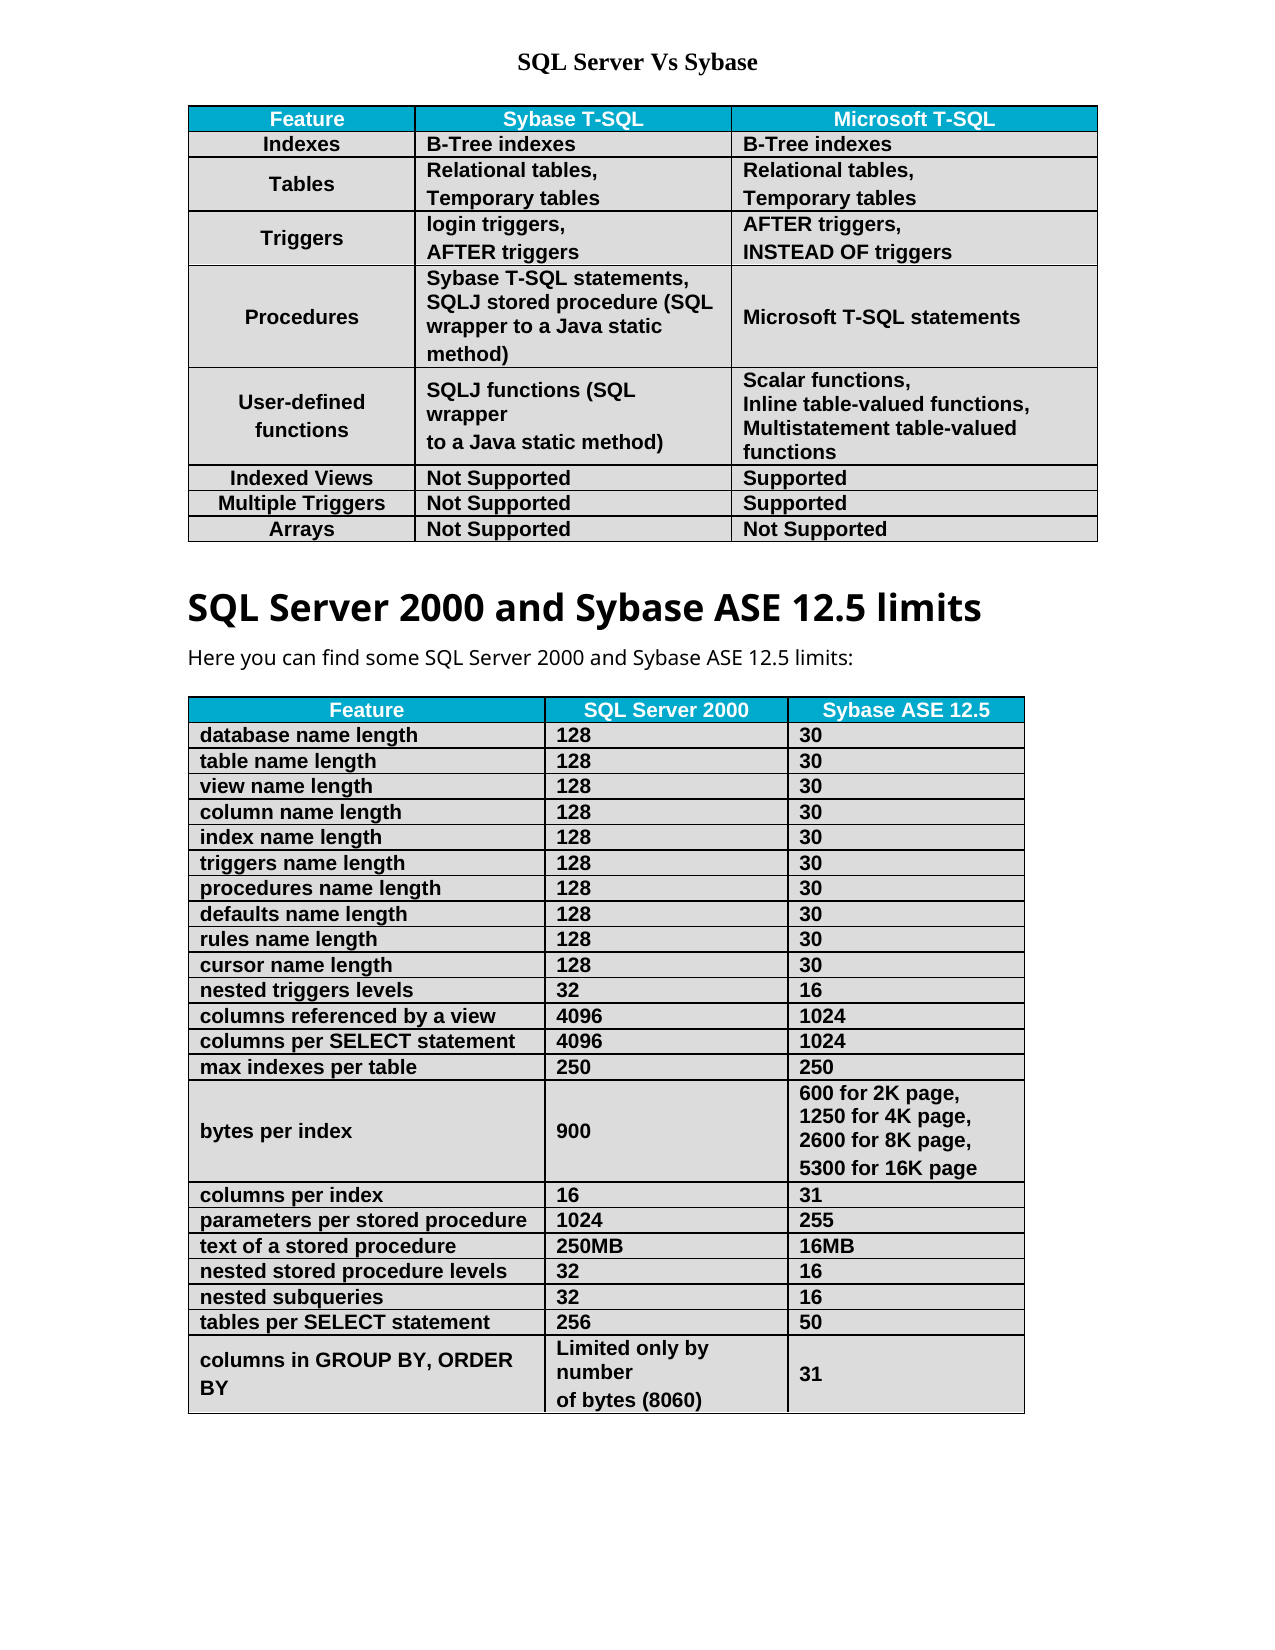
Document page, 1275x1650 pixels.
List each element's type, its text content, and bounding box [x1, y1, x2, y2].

table_header Feature [189, 107, 414, 131]
table_cell 1024 [789, 1004, 1024, 1028]
table_cell nested triggers levels [189, 978, 544, 1002]
table_cell Not Supported [416, 517, 731, 541]
table_cell 128 [546, 749, 787, 773]
table_cell 32 [546, 1259, 787, 1283]
table_cell 30 [789, 876, 1024, 900]
table_cell 128 [546, 723, 787, 747]
table_cell view name length [189, 774, 544, 798]
text SQL Server Vs Sybase [187, 47, 1087, 76]
table_cell SQLJ functions (SQL wrapper to a Java static method) [416, 368, 731, 464]
table_cell columns referenced by a view [189, 1004, 544, 1028]
table_cell Not Supported [732, 517, 1097, 541]
table_cell Triggers [189, 212, 414, 264]
table_cell nested stored procedure levels [189, 1259, 544, 1283]
table_cell procedures name length [189, 876, 544, 900]
table_cell 16 [789, 1285, 1024, 1309]
table_cell 128 [546, 927, 787, 951]
table_cell login triggers, AFTER triggers [416, 212, 731, 264]
table_cell 128 [546, 774, 787, 798]
table_cell 128 [546, 800, 787, 824]
table_cell max indexes per table [189, 1055, 544, 1079]
table_cell 128 [546, 902, 787, 926]
subtitle SQL Server 2000 and Sybase ASE 12.5 limits [187, 581, 1087, 632]
table_cell 1024 [546, 1208, 787, 1232]
table_cell tables per SELECT statement [189, 1310, 544, 1334]
table_cell column name length [189, 800, 544, 824]
table_cell table name length [189, 749, 544, 773]
table_cell triggers name length [189, 851, 544, 875]
table_cell 32 [546, 978, 787, 1002]
table_cell 250 [789, 1055, 1024, 1079]
table_cell parameters per stored procedure [189, 1208, 544, 1232]
table_cell Multiple Triggers [189, 491, 414, 515]
table_cell Sybase T-SQL statements, SQLJ stored procedure (SQL wrapper to a Java static method) [416, 266, 731, 367]
table_cell 600 for 2K page, 1250 for 4K page, 2600 for 8K page, 5300 for 16K page [789, 1081, 1024, 1181]
table_header Feature [189, 698, 544, 722]
table_cell bytes per index [189, 1081, 544, 1181]
table_cell 128 [546, 825, 787, 849]
table_cell columns per index [189, 1183, 544, 1207]
table_cell 4096 [546, 1030, 787, 1053]
table_cell Tables [189, 158, 414, 210]
table_cell database name length [189, 723, 544, 747]
table_cell 30 [789, 749, 1024, 773]
table_cell 50 [789, 1310, 1024, 1334]
table_cell 30 [789, 800, 1024, 824]
table_cell 16 [789, 1259, 1024, 1283]
table_cell Limited only by number of bytes (8060) [546, 1336, 787, 1412]
table_cell AFTER triggers, INSTEAD OF triggers [732, 212, 1097, 264]
table_cell Supported [732, 466, 1097, 490]
table_cell 30 [789, 902, 1024, 926]
table_cell index name length [189, 825, 544, 849]
table_cell 16MB [789, 1234, 1024, 1258]
table_cell B-Tree indexes [416, 132, 731, 156]
table_cell 128 [546, 851, 787, 875]
table_cell Supported [732, 491, 1097, 515]
table_cell defaults name length [189, 902, 544, 926]
table_cell 30 [789, 927, 1024, 951]
table_cell User-defined functions [189, 368, 414, 464]
table_cell Microsoft T-SQL statements [732, 266, 1097, 367]
table_cell 32 [546, 1285, 787, 1309]
table_cell Relational tables, Temporary tables [416, 158, 731, 210]
table_cell columns in GROUP BY, ORDER BY [189, 1336, 544, 1412]
table_cell 30 [789, 723, 1024, 747]
table_cell 16 [546, 1183, 787, 1207]
table_cell Relational tables, Temporary tables [732, 158, 1097, 210]
table_cell 1024 [789, 1030, 1024, 1053]
table_cell 900 [546, 1081, 787, 1181]
table_cell Arrays [189, 517, 414, 541]
table_cell 30 [789, 953, 1024, 977]
table_cell text of a stored procedure [189, 1234, 544, 1258]
table_cell Procedures [189, 266, 414, 367]
table_cell rules name length [189, 927, 544, 951]
table_cell cursor name length [189, 953, 544, 977]
table_cell 31 [789, 1336, 1024, 1412]
table_cell 250MB [546, 1234, 787, 1258]
table_cell Not Supported [416, 491, 731, 515]
table_cell 30 [789, 825, 1024, 849]
table_header Sybase T-SQL [416, 107, 731, 131]
table_cell 30 [789, 851, 1024, 875]
table_cell B-Tree indexes [732, 132, 1097, 156]
table_cell 250 [546, 1055, 787, 1079]
table_cell Scalar functions, Inline table-valued functions, Multistatement table-valued functions [732, 368, 1097, 464]
table_cell 255 [789, 1208, 1024, 1232]
table_cell nested subqueries [189, 1285, 544, 1309]
table_cell 4096 [546, 1004, 787, 1028]
table_header Microsoft T-SQL [732, 107, 1097, 131]
table_cell 16 [789, 978, 1024, 1002]
table_cell Indexed Views [189, 466, 414, 490]
table_cell 256 [546, 1310, 787, 1334]
table_cell 31 [789, 1183, 1024, 1207]
table_cell columns per SELECT statement [189, 1030, 544, 1053]
table_cell 128 [546, 876, 787, 900]
table_cell 128 [546, 953, 787, 977]
table_header Sybase ASE 12.5 [789, 698, 1024, 722]
table_cell 30 [789, 774, 1024, 798]
text Here you can find some SQL Server 2000 and Sybase ASE 12.5 limits: [187, 643, 1087, 671]
table_cell Indexes [189, 132, 414, 156]
table_header SQL Server 2000 [546, 698, 787, 722]
table_cell Not Supported [416, 466, 731, 490]
